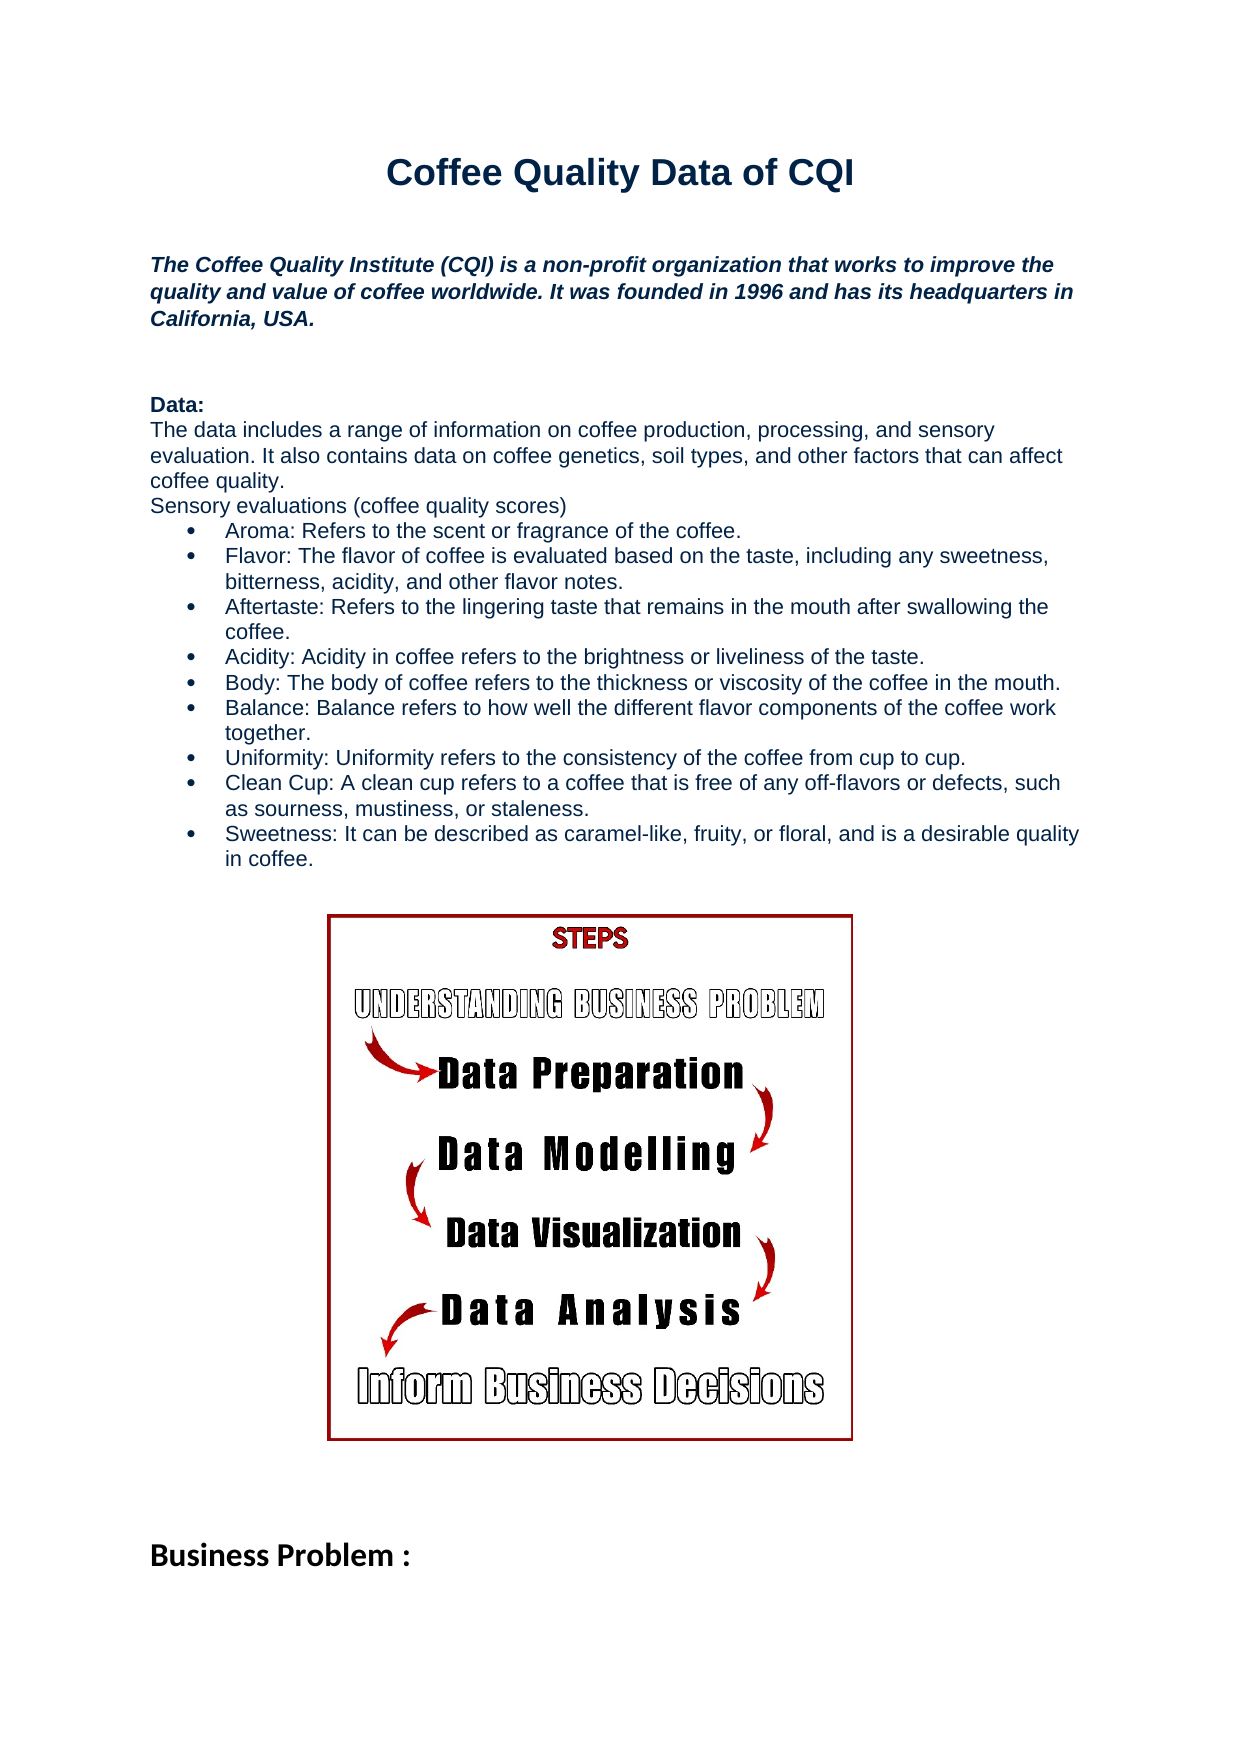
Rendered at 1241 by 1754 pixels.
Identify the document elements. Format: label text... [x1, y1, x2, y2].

text Business Problem : [150, 1534, 1090, 1575]
text Coffee Quality Data of CQI [150, 150, 1090, 193]
list Sweetness: It can be described as caramel-like, fruity, or floral, and is a desirable quality in coffee. [187, 821, 1090, 871]
list Balance: Balance refers to how well the different flavor components of the coffee work together. [187, 695, 1090, 745]
subtitle The Coffee Quality Institute (CQI) is a non-profit organization that works to improve the quality and value of coffee worldwide. It was founded in 1996 and has its headquarters in California, USA. [150, 252, 1090, 331]
list Uniformity: Uniformity refers to the consistency of the coffee from cup to cup. [187, 745, 1090, 770]
text The data includes a range of information on coffee production, processing, and sensory evaluation. It also contains data on coffee genetics, soil types, and other factors that can affect coffee quality. [150, 417, 1090, 493]
list Aroma: Refers to the scent or fragrance of the coffee. [187, 518, 1090, 543]
list Body: The body of coffee refers to the thickness or viscosity of the coffee in the mouth. [187, 669, 1090, 695]
text Data: [150, 392, 1090, 417]
text Sensory evaluations (coffee quality scores) [150, 493, 1090, 518]
list Flavor: The flavor of coffee is evaluated based on the taste, including any sweetness, bitterness, acidity, and other flavor notes. [187, 543, 1090, 594]
list Aftertaste: Refers to the lingering taste that remains in the mouth after swallowing the coffee. [187, 594, 1090, 644]
list Clean Cup: A clean cup refers to a coffee that is free of any off-flavors or defects, such as sourness, mustiness, or staleness. [187, 770, 1090, 821]
picture [327, 914, 853, 1441]
list Acidity: Acidity in coffee refers to the brightness or liveliness of the taste. [187, 644, 1090, 669]
